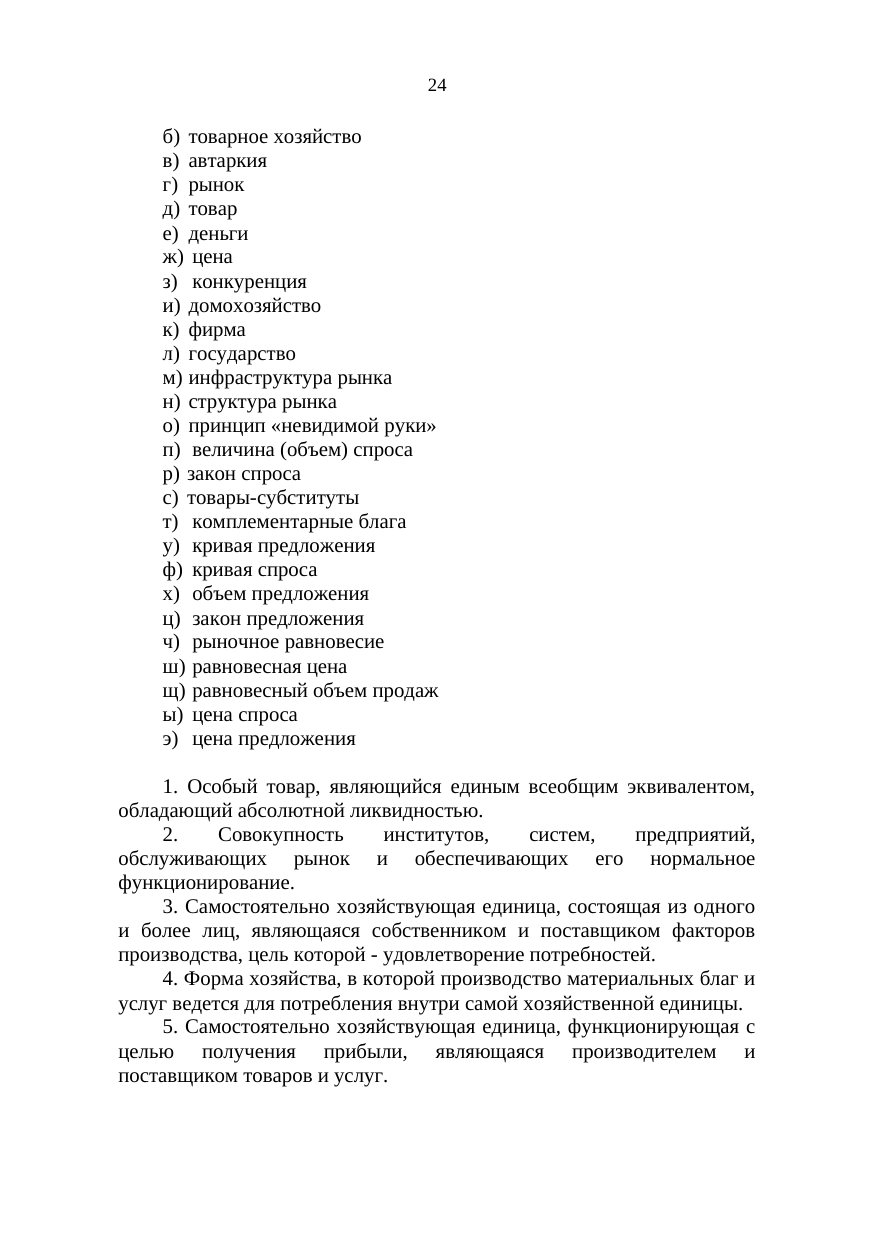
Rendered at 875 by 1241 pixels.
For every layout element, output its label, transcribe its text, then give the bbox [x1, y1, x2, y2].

list закон спроса [162, 461, 756, 485]
list домохозяйство [118, 293, 756, 317]
list цена [118, 244, 756, 268]
list конкуренция [118, 268, 756, 293]
list кривая спроса [162, 557, 756, 581]
list равновесная цена [162, 653, 756, 678]
list деньги [118, 220, 756, 244]
text 2. Совокупность институтов, систем, предприятий, обслуживающих рынок и обеспечивающих его нормальное функционирование. [118, 822, 756, 894]
text 4. Форма хозяйства, в которой производство материальных благ и услуг ведется для потребления внутри самой хозяйственной единицы. [118, 966, 756, 1014]
list структура рынка [118, 389, 756, 413]
list автаркия [118, 148, 756, 172]
list кривая предложения [162, 533, 756, 557]
list величина (объем) спроса [162, 437, 756, 461]
list товары-субституты [162, 485, 756, 509]
list объем предложения [162, 581, 756, 605]
text 1. Особый товар, являющийся единым всеобщим эквивалентом, обладающий абсолютной ликвидностью. [118, 774, 756, 822]
list закон предложения [162, 605, 756, 629]
list товар [118, 196, 756, 220]
text 3. Самостоятельно хозяйствующая единица, состоящая из одного и более лиц, являющаяся собственником и поставщиком факторов производства, цель которой - удовлетворение потребностей. [118, 894, 756, 966]
text 5. Самостоятельно хозяйствующая единица, функционирующая с целью получения прибыли, являющаяся производителем и поставщиком товаров и услуг. [118, 1014, 756, 1087]
list цена предложения [162, 726, 756, 750]
list рыночное равновесие [162, 629, 756, 653]
list равновесный объем продаж [162, 678, 756, 702]
list фирма [118, 317, 756, 341]
list принцип «невидимой руки» [118, 413, 756, 437]
list государство [118, 341, 756, 365]
list рынок [118, 172, 756, 196]
list комплементарные блага [162, 509, 756, 533]
list товарное хозяйство [118, 124, 756, 148]
list цена спроса [162, 702, 756, 726]
list инфраструктура рынка [118, 365, 756, 389]
